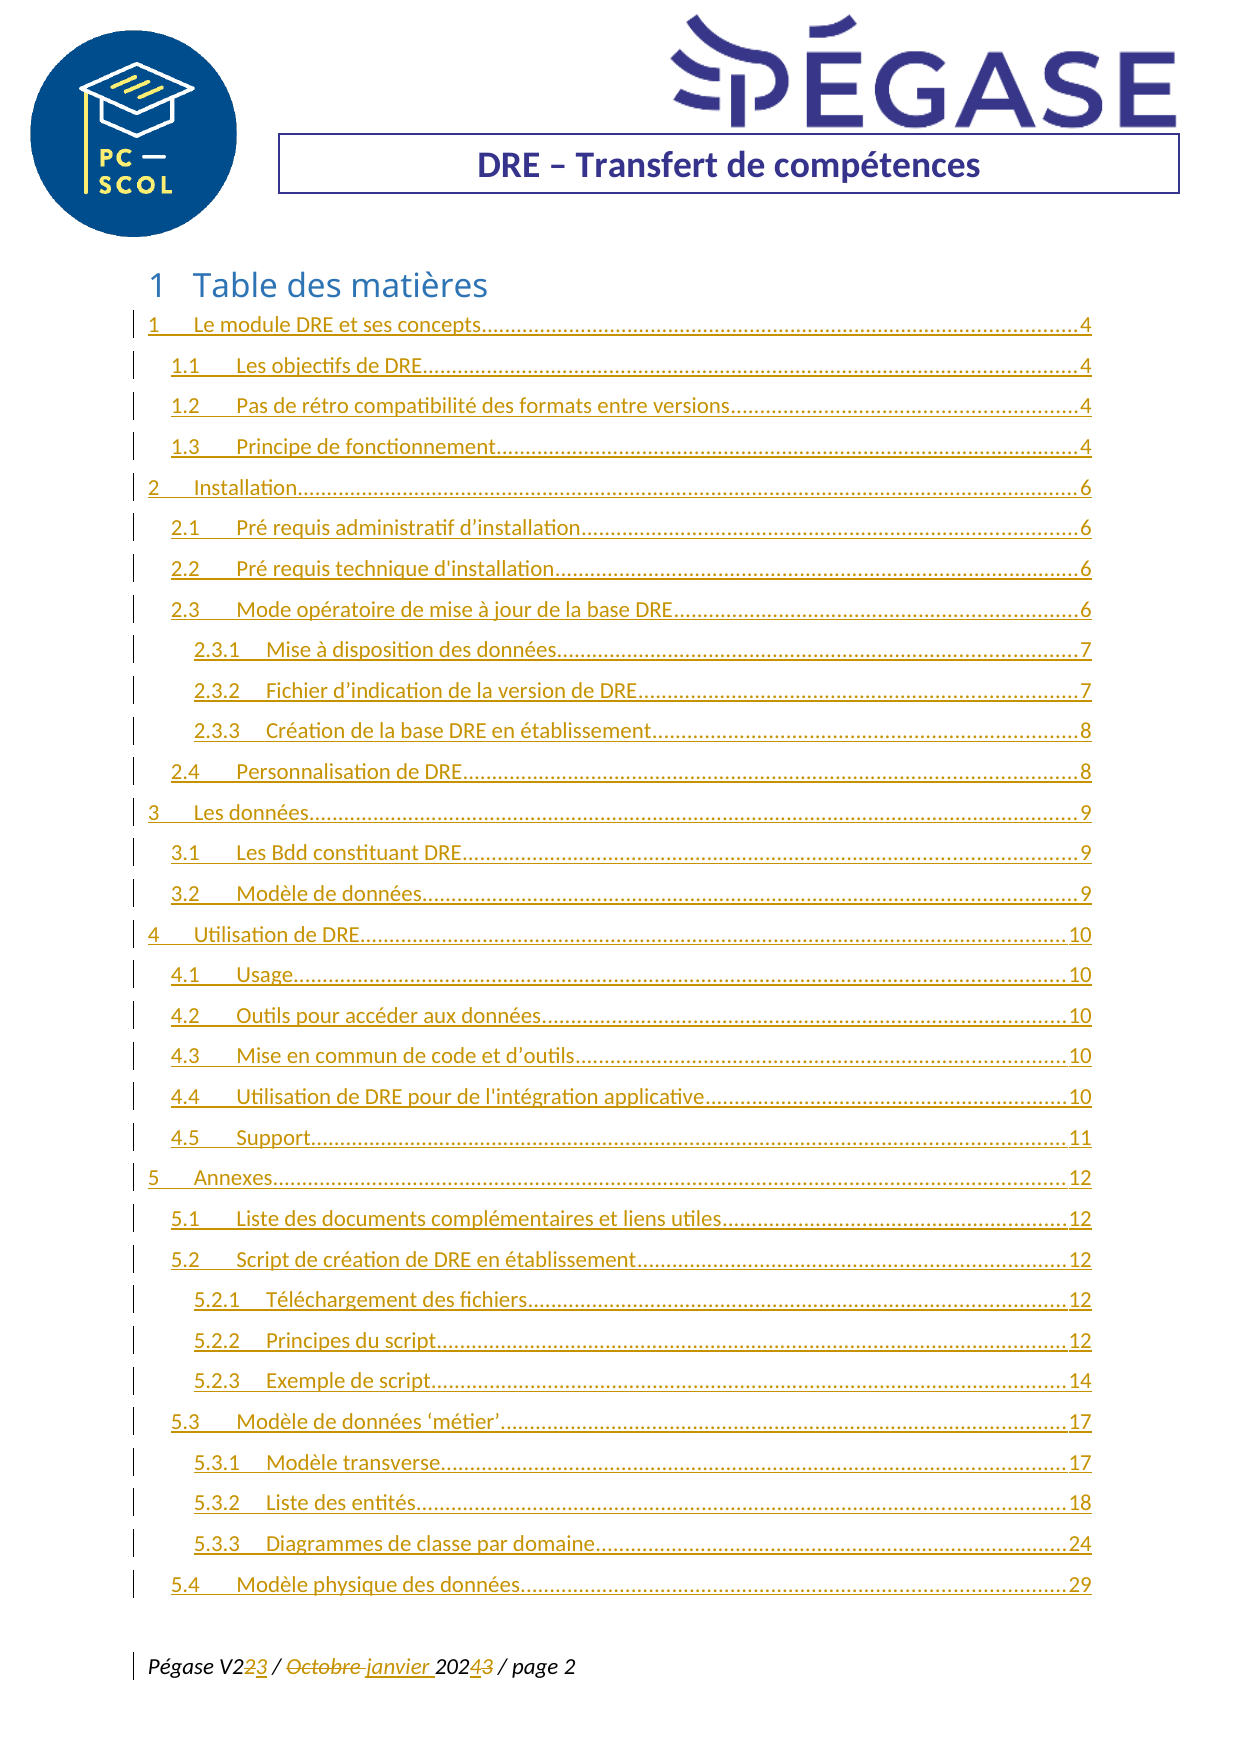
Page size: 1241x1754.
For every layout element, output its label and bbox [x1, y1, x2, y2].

picture [21, 22, 245, 247]
picture [624, 0, 1232, 194]
